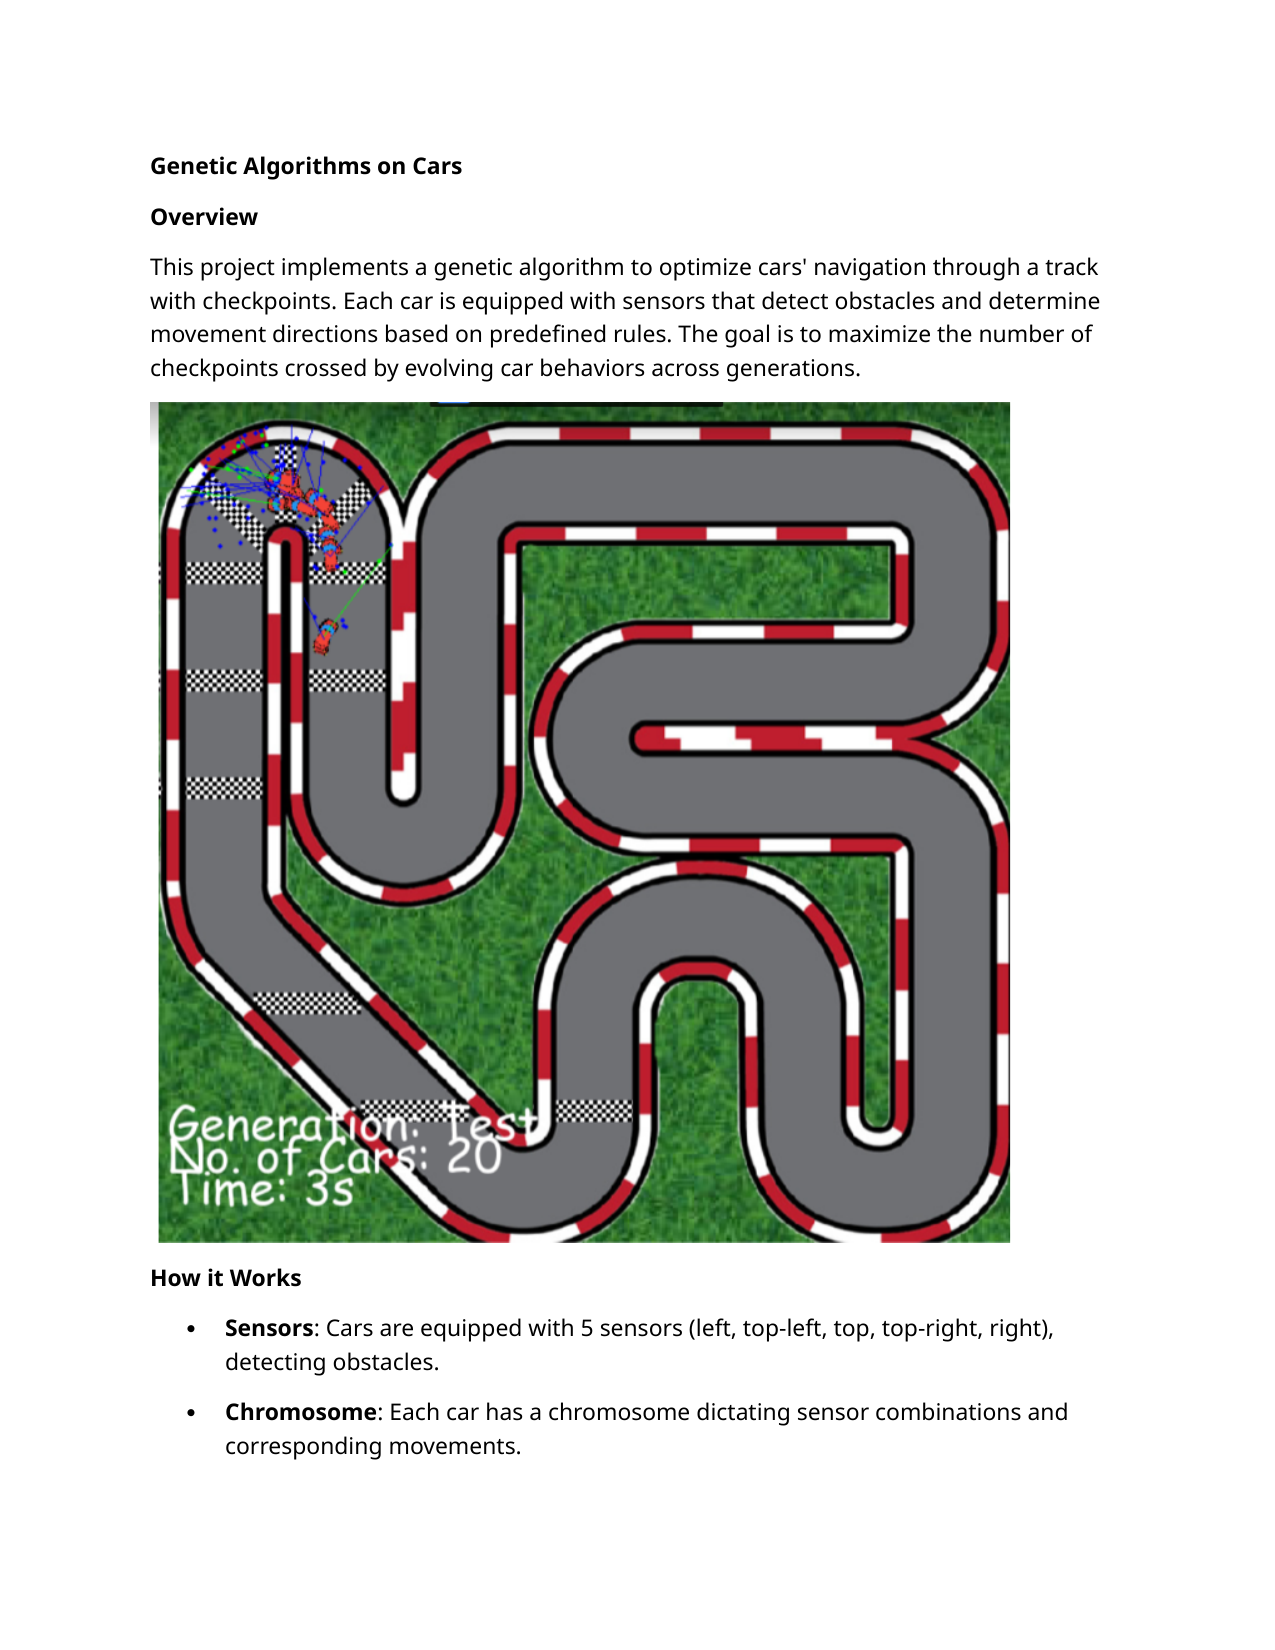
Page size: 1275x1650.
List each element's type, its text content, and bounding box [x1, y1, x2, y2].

list Chromosome: Each car has a chromosome dictating sensor combinations and corresponding movements. [187, 1396, 1125, 1461]
text How it Works [150, 1262, 1125, 1293]
text Overview [150, 200, 1125, 232]
picture [150, 402, 1011, 1243]
text This project implements a genetic algorithm to optimize cars' navigation through a track with checkpoints. Each car is equipped with sensors that detect obstacles and determine movement directions based on predefined rules. The goal is to maximize the number of checkpoints crossed by evolving car behaviors across generations. [150, 251, 1125, 383]
text Genetic Algorithms on Cars [150, 150, 1125, 181]
list Sensors: Cars are equipped with 5 sensors (left, top-left, top, top-right, right), detecting obstacles. [187, 1312, 1125, 1377]
